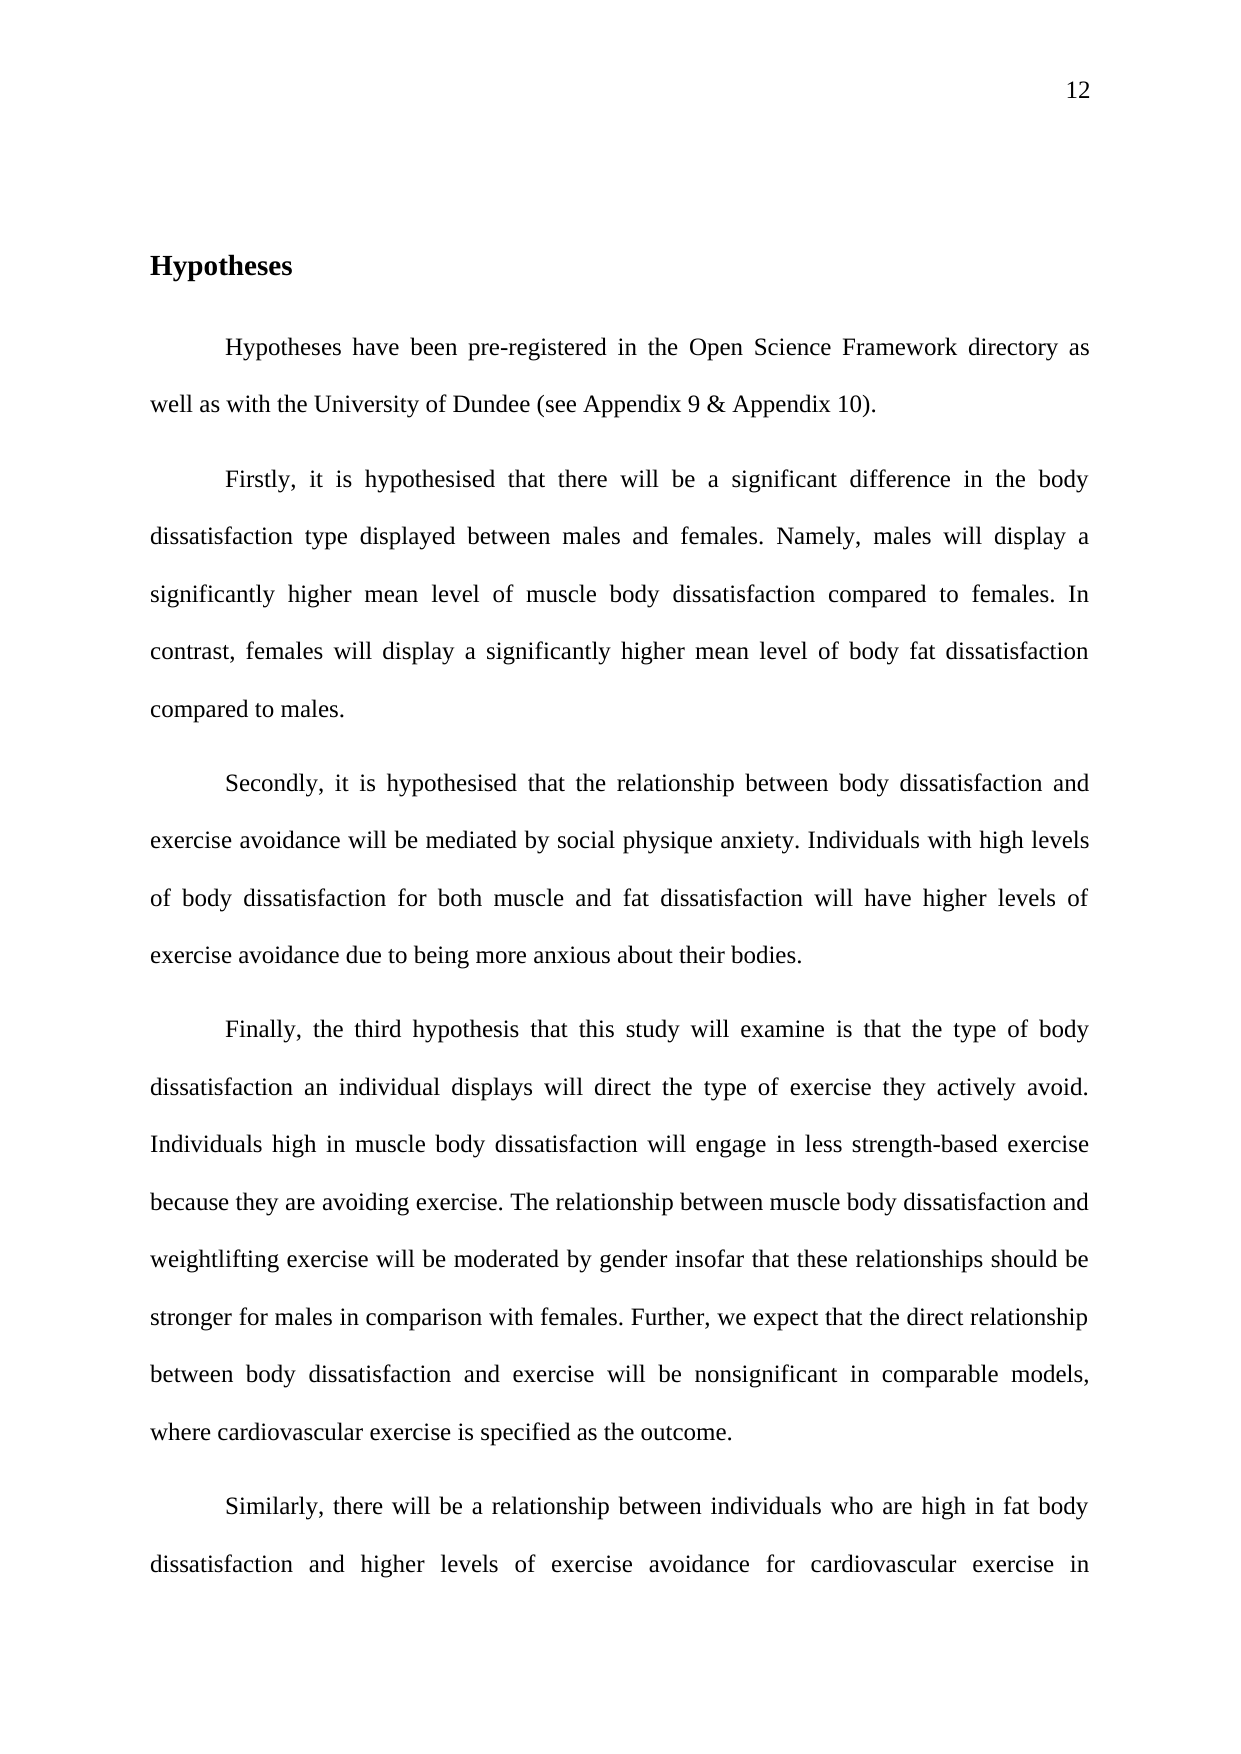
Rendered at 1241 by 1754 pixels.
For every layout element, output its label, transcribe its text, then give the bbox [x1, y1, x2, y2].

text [150, 1491, 1090, 1577]
text Secondly, it is hypothesised that the relationship between body dissatisfaction and exercise avoidance will be mediated by social physique anxiety. Individuals with high levels of body dissatisfaction for both muscle and fat dissatisfaction will have higher levels of exercise avoidance due to being more anxious about their bodies. [150, 768, 1090, 969]
text Firstly, it is hypothesised that there will be a significant difference in the body dissatisfaction type displayed between males and females. Namely, males will display a significantly higher mean level of muscle body dissatisfaction compared to females. In contrast, females will display a significantly higher mean level of body fat dissatisfaction compared to males. [150, 464, 1090, 722]
subtitle Hypotheses [150, 248, 1090, 282]
text Finally, the third hypothesis that this study will examine is that the type of body dissatisfaction an individual displays will direct the type of exercise they actively avoid. Individuals high in muscle body dissatisfaction will engage in less strength-based exercise because they are avoiding exercise. The relationship between muscle body dissatisfaction and weightlifting exercise will be moderated by gender insofar that these relationships should be stronger for males in comparison with females. Further, we expect that the direct relationship between body dissatisfaction and exercise will be nonsignificant in comparable models, where cardiovascular exercise is specified as the outcome. [150, 1014, 1090, 1446]
text Hypotheses have been pre-registered in the Open Science Framework directory as well as with the University of Dundee (see Appendix 9 & Appendix 10). [150, 332, 1090, 418]
